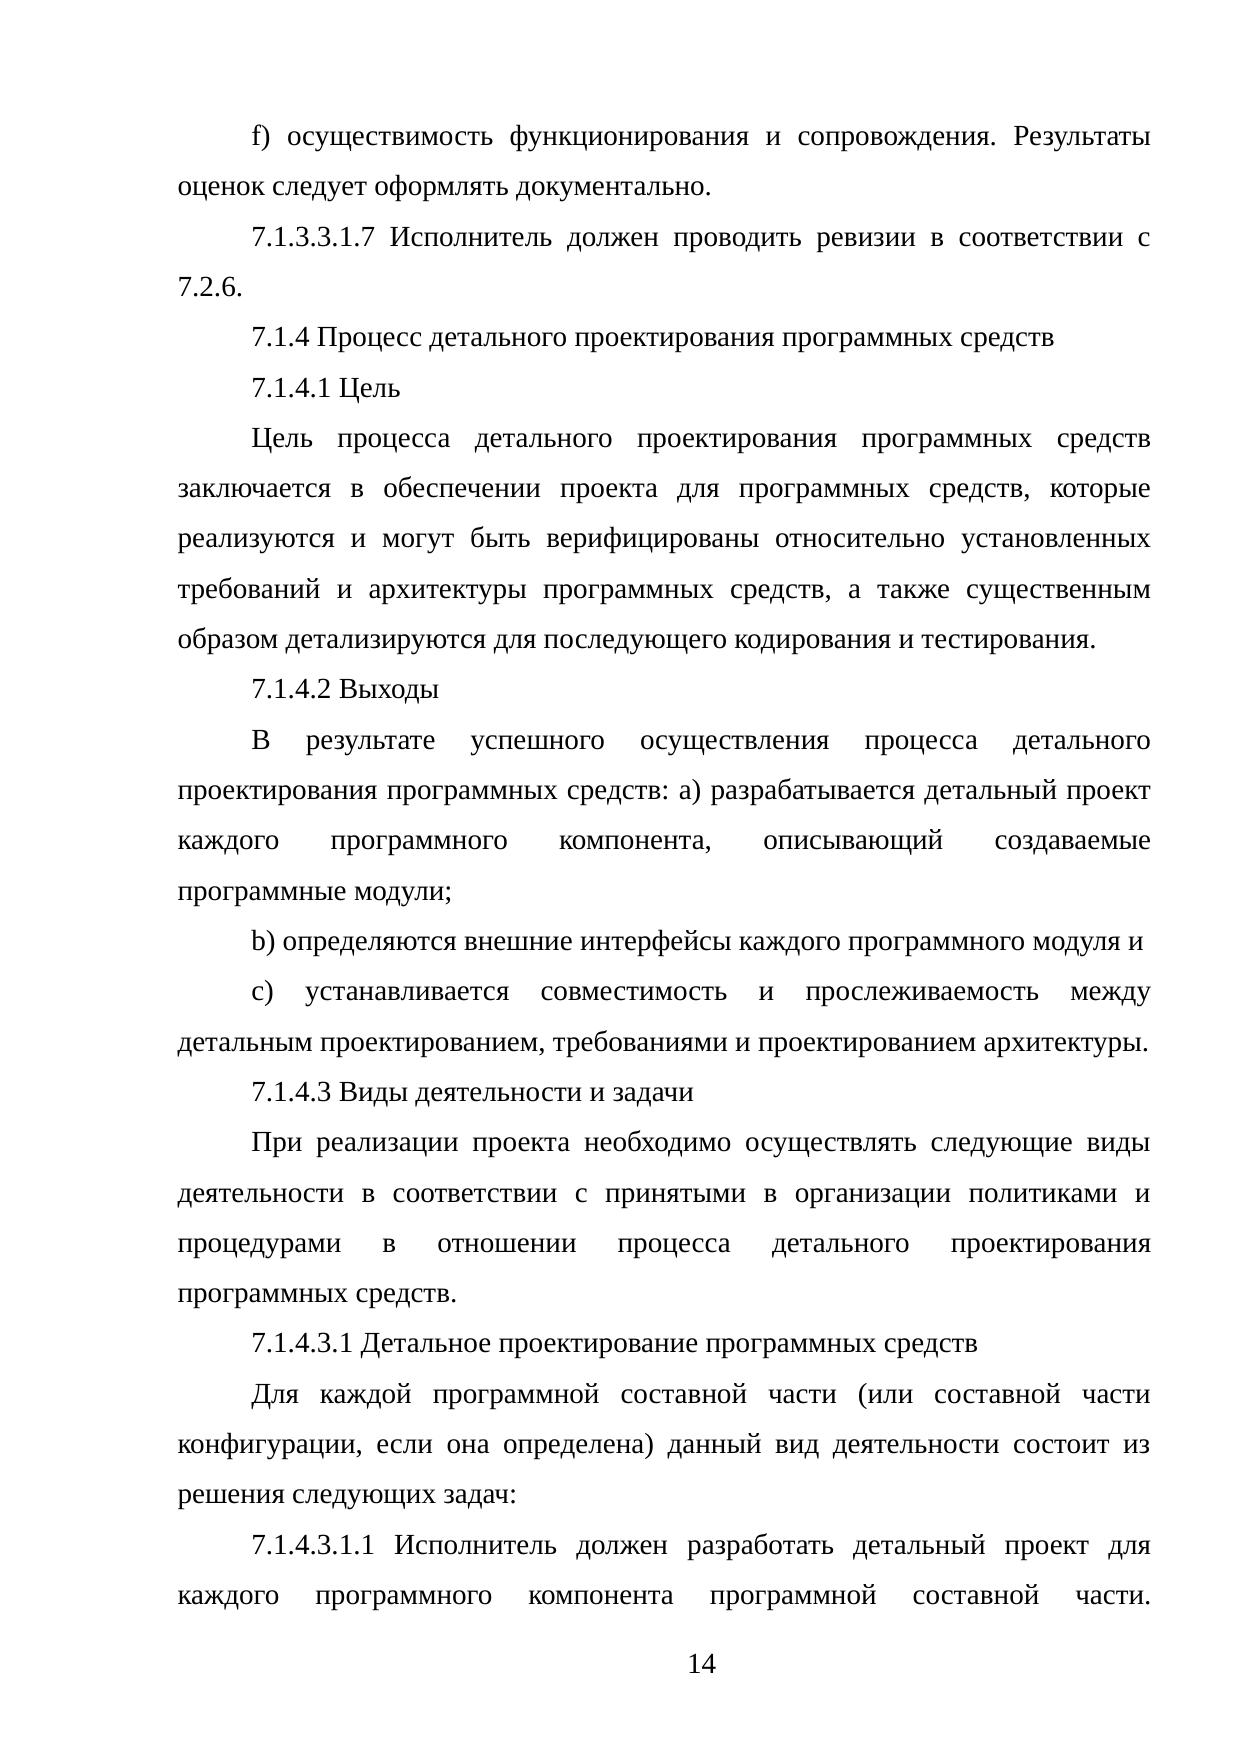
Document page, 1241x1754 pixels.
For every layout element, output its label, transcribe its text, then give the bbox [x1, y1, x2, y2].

text b) определяются внешние интерфейсы каждого программного модуля и [177, 923, 1152, 957]
text Цель процесса детального проектирования программных средств заключается в обеспечении проекта для программных средств, которые реализуются и могут быть верифицированы относительно установленных требований и архитектуры программных средств, а также существенным образом детализируются для последующего кодирования и тестирования. [177, 420, 1152, 655]
text 7.1.3.3.1.7 Исполнитель должен проводить ревизии в соответствии с 7.2.6. [177, 219, 1152, 303]
text В результате успешного осуществления процесса детального проектирования программных средств: а) разрабатывается детальный проект каждого программного компонента, описывающий создаваемые программные модули; [177, 722, 1152, 906]
text 7.1.4.2 Выходы [177, 672, 1152, 705]
text c) устанавливается совместимость и прослеживаемость между детальным проектированием, требованиями и проектированием архитектуры. [177, 973, 1152, 1057]
text 7.1.4.1 Цель [177, 370, 1152, 403]
text f) осуществимость функционирования и сопровождения. Результаты оценок следует оформлять документально. [177, 118, 1152, 202]
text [177, 1527, 1152, 1611]
text 7.1.4 Процесс детального проектирования программных средств [177, 319, 1152, 353]
text Для каждой программной составной части (или составной части конфигурации, если она определена) данный вид деятельности состоит из решения следующих задач: [177, 1376, 1152, 1510]
text При реализации проекта необходимо осуществлять следующие виды деятельности в соответствии с принятыми в организации политиками и процедурами в отношении процесса детального проектирования программных средств. [177, 1124, 1152, 1309]
text 7.1.4.3.1 Детальное проектирование программных средств [177, 1326, 1152, 1359]
text 7.1.4.3 Виды деятельности и задачи [177, 1074, 1152, 1108]
